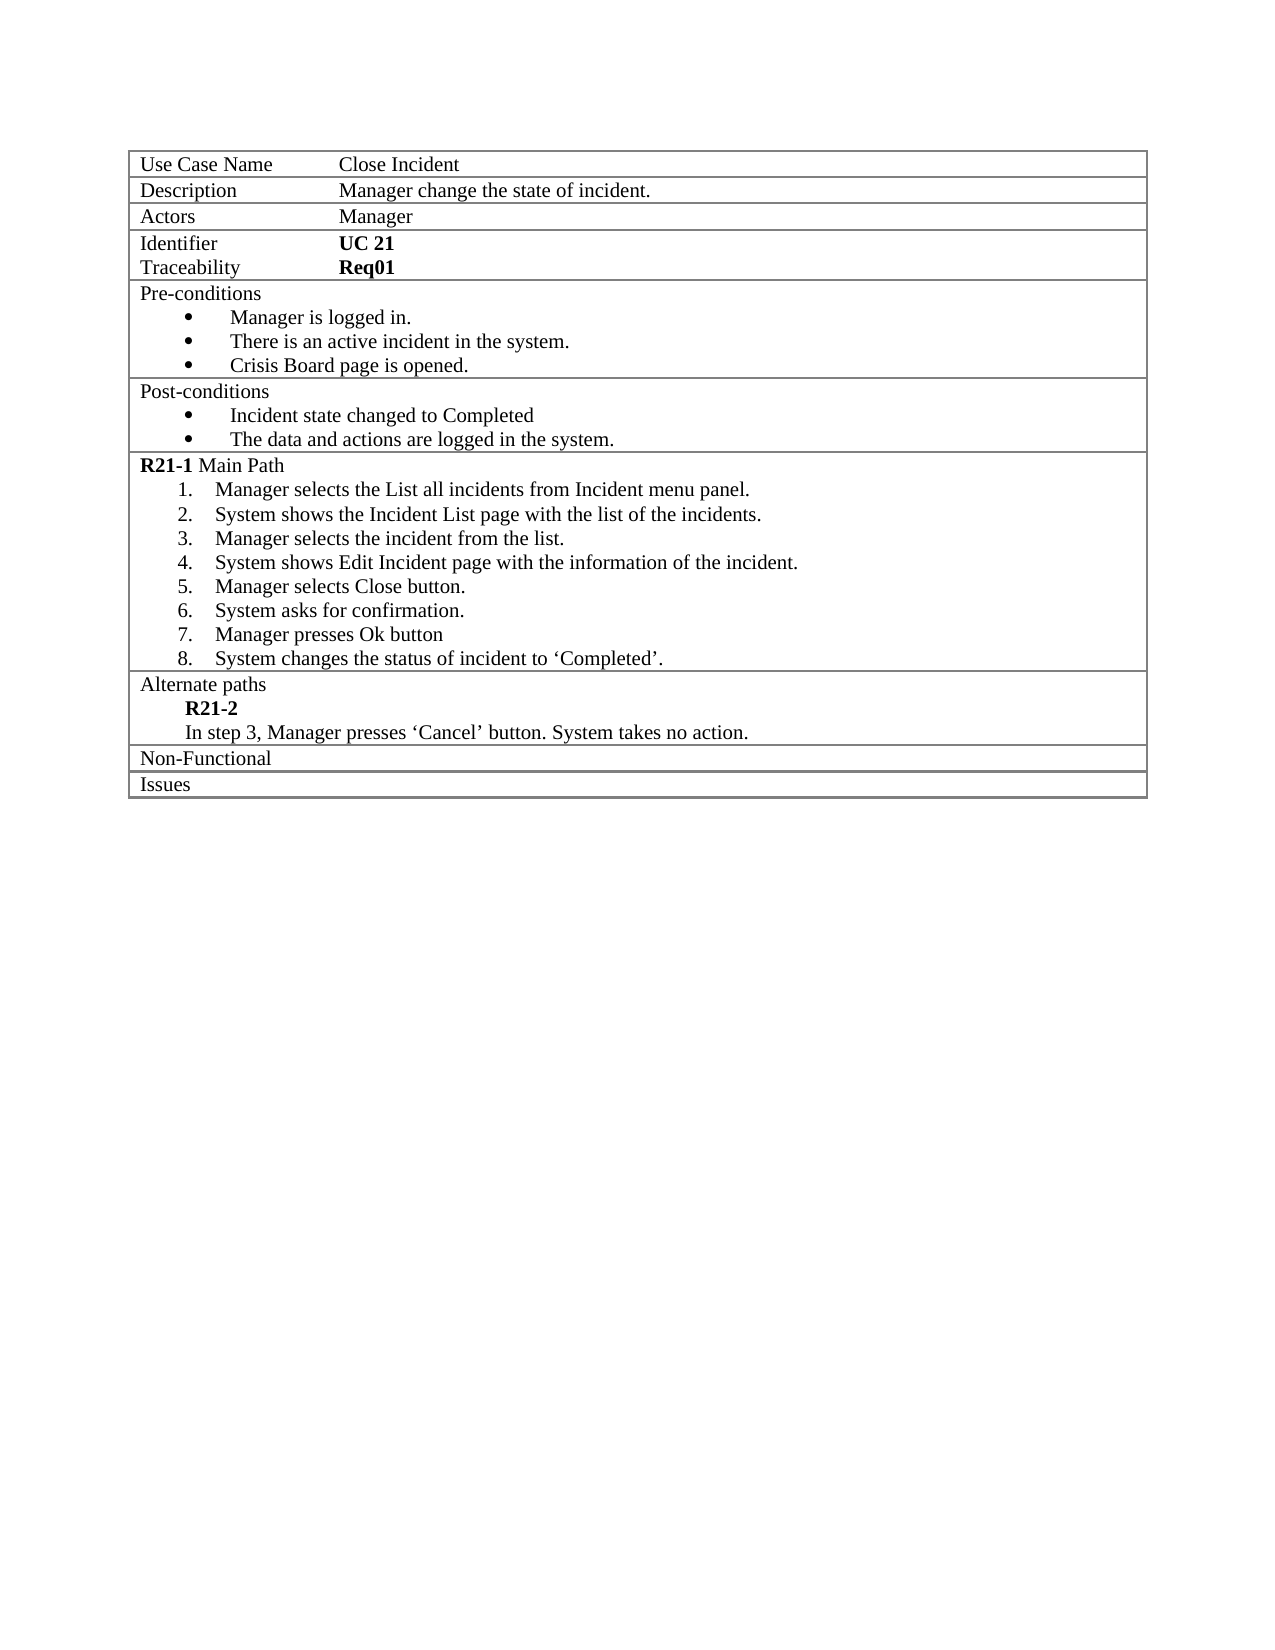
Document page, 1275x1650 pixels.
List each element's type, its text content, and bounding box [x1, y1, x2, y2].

table_cell UC 21 [327, 231, 1146, 254]
table_cell Req01 [327, 255, 1146, 279]
table_cell Alternate paths R21-2 In step 3, Manager presses ‘Cancel’ button. System takes no action. [130, 672, 1146, 744]
table_header Use Case Name [130, 152, 327, 176]
table_cell Non-Functional [130, 746, 1146, 770]
table_cell Manager [327, 204, 1146, 228]
table_cell Pre-conditions Manager is logged in. There is an active incident in the system. Crisis Board page is opened. [130, 281, 1146, 377]
table_cell Manager change the state of incident. [327, 178, 1146, 202]
table_cell Description [130, 178, 327, 202]
table_cell Issues [130, 773, 1146, 796]
table_cell Post-conditions Incident state changed to Completed The data and actions are logged in the system. [130, 379, 1146, 451]
table_cell Traceability [130, 255, 327, 279]
table_cell Actors [130, 204, 327, 228]
table_cell Identifier [130, 231, 327, 254]
table_header Close Incident [327, 152, 1146, 176]
table_cell R21-1 Main Path Manager selects the List all incidents from Incident menu panel. System shows the Incident List page with the list of the incidents. Manager selects the incident from the list. System shows Edit Incident page with the information of the incident. Manager selects Close button. System asks for confirmation. Manager presses Ok button System changes the status of incident to ‘Completed’. [130, 453, 1146, 670]
